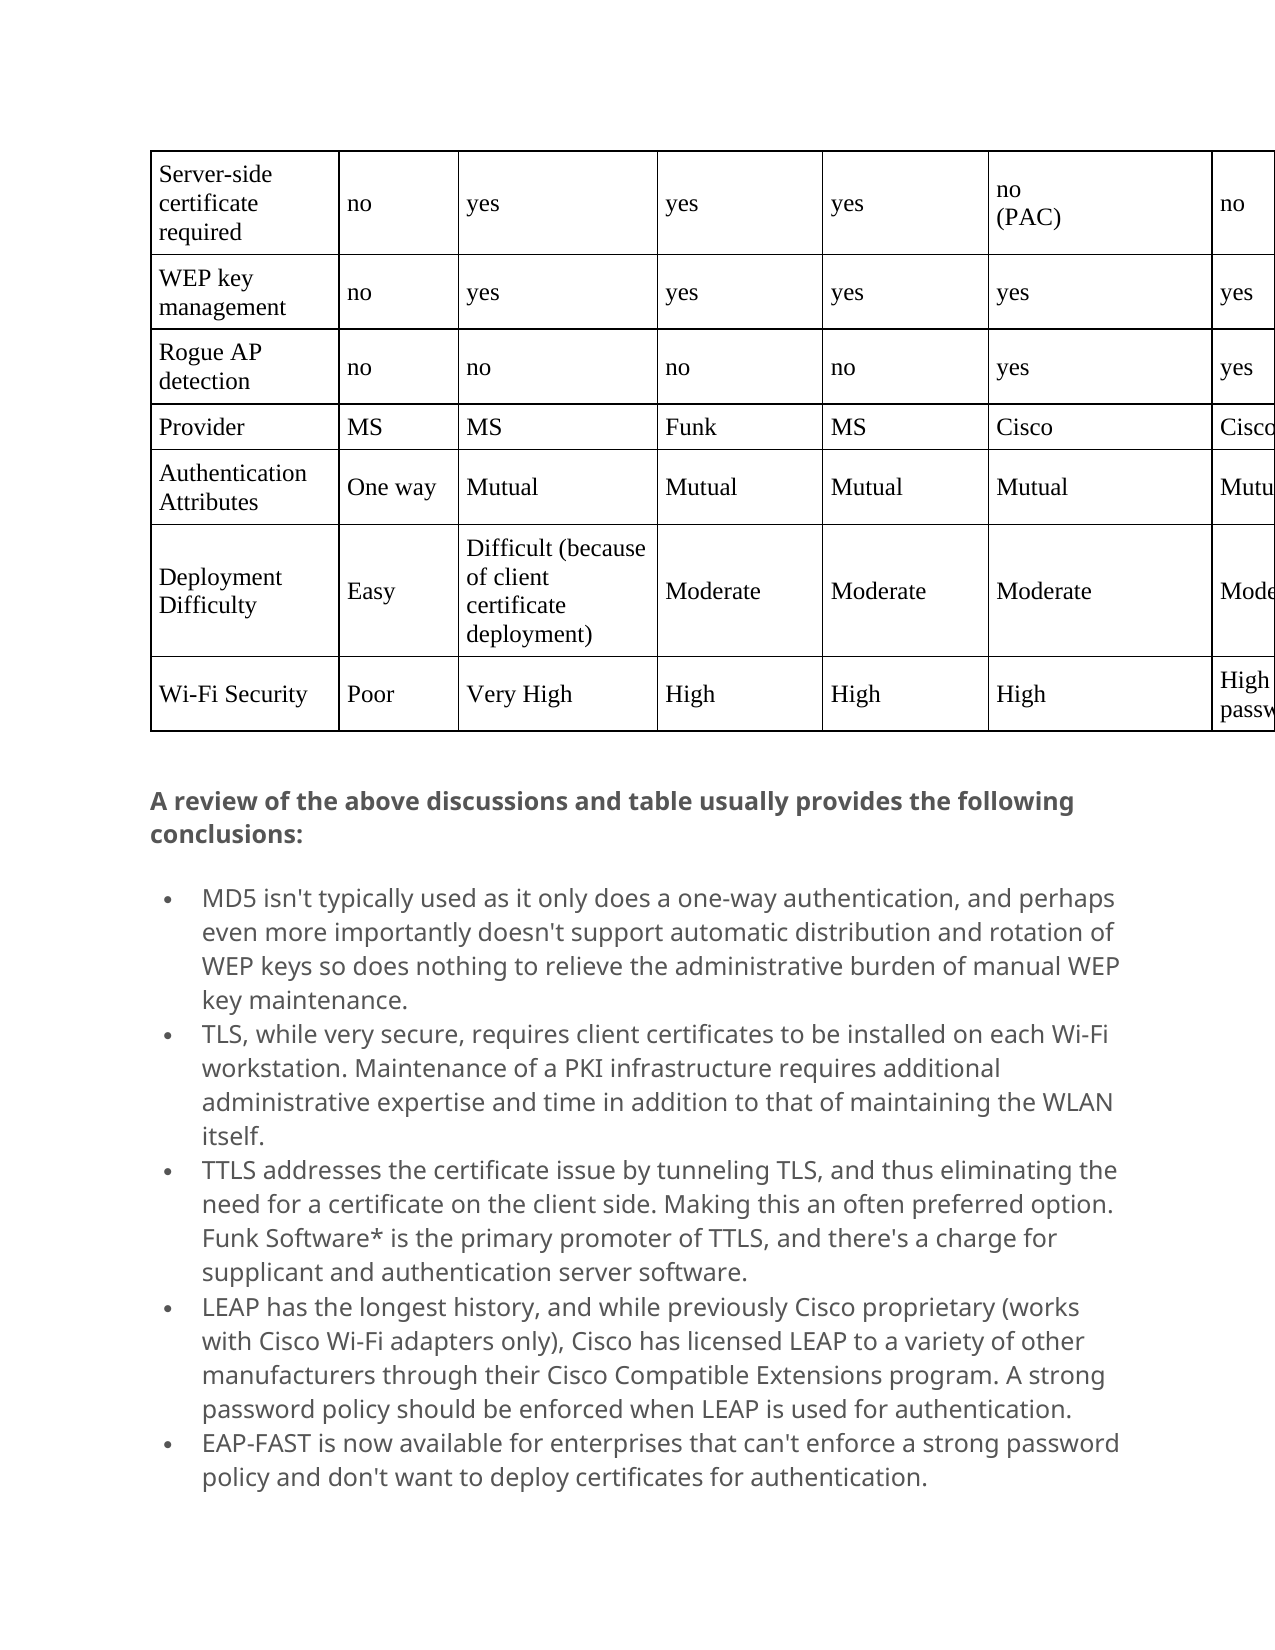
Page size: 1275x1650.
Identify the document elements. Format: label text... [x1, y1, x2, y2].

table_cell yes [989, 255, 1211, 328]
table_cell Difficult (because of client certificate deployment) [459, 525, 657, 656]
list LEAP has the longest history, and while previously Cisco proprietary (works with Cisco Wi-Fi adapters only), Cisco has licensed LEAP to a variety of other manufacturers through their Cisco Compatible Extensions program. A strong password policy should be enforced when LEAP is used for authentication. [164, 1289, 1125, 1425]
text A review of the above discussions and table usually provides the following conclusions: [150, 783, 1125, 851]
table_cell Wi-Fi Security [152, 657, 338, 730]
table_cell Easy [340, 525, 458, 656]
table_cell Mutual [658, 450, 822, 523]
table_cell no [1213, 152, 1274, 253]
list MD5 isn't typically used as it only does a one-way authentication, and perhaps even more importantly doesn't support automatic distribution and rotation of WEP keys so does nothing to relieve the administrative burden of manual WEP key maintenance. [164, 880, 1125, 1017]
table_cell no [340, 330, 458, 403]
table_cell yes [823, 152, 988, 253]
table_cell no [459, 330, 657, 403]
table_cell High [823, 657, 988, 730]
table_cell MS [459, 405, 657, 449]
table_cell yes [1213, 330, 1274, 403]
table_cell High when strong passwords are used. [1213, 657, 1274, 730]
table_cell yes [1213, 255, 1274, 328]
table_cell Moderate [658, 525, 822, 656]
table_cell no [823, 330, 988, 403]
list TLS, while very secure, requires client certificates to be installed on each Wi-Fi workstation. Maintenance of a PKI infrastructure requires additional administrative expertise and time in addition to that of maintaining the WLAN itself. [164, 1017, 1125, 1153]
table_cell Authentication Attributes [152, 450, 338, 523]
table_cell yes [459, 152, 657, 253]
table_cell Provider [152, 405, 338, 449]
table_cell MS [340, 405, 458, 449]
table_cell Rogue AP detection [152, 330, 338, 403]
table_cell no [340, 152, 458, 253]
table_cell no [658, 330, 822, 403]
table_cell Server-side certificate required [152, 152, 338, 253]
list TTLS addresses the certificate issue by tunneling TLS, and thus eliminating the need for a certificate on the client side. Making this an often preferred option. Funk Software* is the primary promoter of TTLS, and there's a charge for supplicant and authentication server software. [164, 1153, 1125, 1289]
table_cell One way [340, 450, 458, 523]
table_cell Cisco [989, 405, 1211, 449]
table_cell Cisco [1213, 405, 1274, 449]
table_cell Moderate [989, 525, 1211, 656]
table_cell Mutual [989, 450, 1211, 523]
table_cell Mutual [459, 450, 657, 523]
table_cell Mutual [823, 450, 988, 523]
table_cell Moderate [823, 525, 988, 656]
table_cell Very High [459, 657, 657, 730]
table_cell Mutual [1213, 450, 1274, 523]
table_cell High [989, 657, 1211, 730]
table_cell Poor [340, 657, 458, 730]
table_cell yes [459, 255, 657, 328]
table_cell WEP key management [152, 255, 338, 328]
table_cell Deployment Difficulty [152, 525, 338, 656]
table_cell yes [658, 255, 822, 328]
table_cell Funk [658, 405, 822, 449]
table_cell yes [823, 255, 988, 328]
table_cell yes [658, 152, 822, 253]
table_cell MS [823, 405, 988, 449]
table_cell High [658, 657, 822, 730]
table_cell no [340, 255, 458, 328]
table_cell no (PAC) [989, 152, 1211, 253]
table_cell yes [989, 330, 1211, 403]
list EAP-FAST is now available for enterprises that can't enforce a strong password policy and don't want to deploy certificates for authentication. [164, 1425, 1125, 1493]
table_cell Moderate [1213, 525, 1274, 656]
